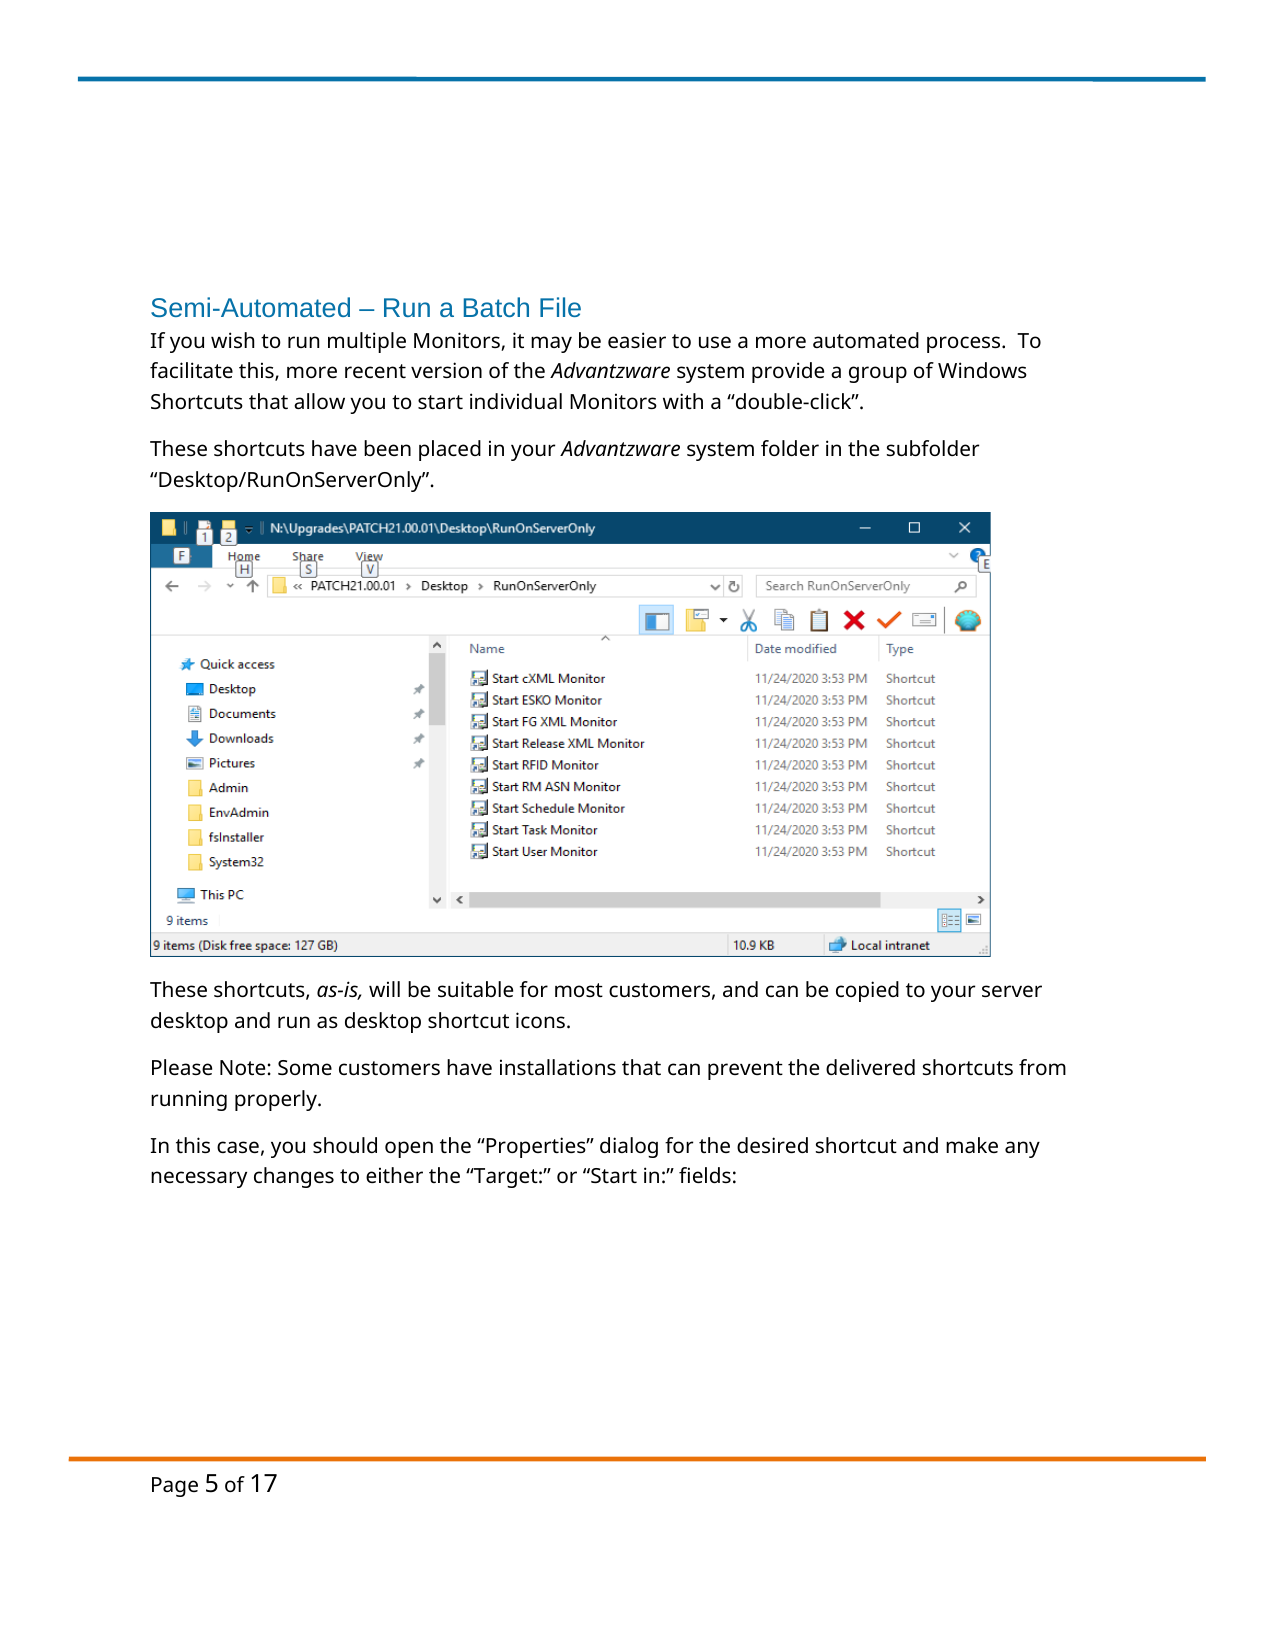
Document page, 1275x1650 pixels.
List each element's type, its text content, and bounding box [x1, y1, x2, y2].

text These shortcuts have been placed in your Advantzware system folder in the subfolder “Desktop/RunOnServerOnly”. [150, 434, 1125, 494]
picture [150, 512, 991, 957]
subtitle Semi-Automated – Run a Batch File [150, 292, 1125, 323]
text Please Note: Some customers have installations that can prevent the delivered shortcuts from running properly. [150, 1053, 1125, 1112]
text These shortcuts, as-is, will be suitable for most customers, and can be copied to your server desktop and run as desktop shortcut icons. [150, 975, 1125, 1034]
text If you wish to run multiple Monitors, it may be easier to use a more automated process. To facilitate this, more recent version of the Advantzware system provide a group of Windows Shortcuts that allow you to start individual Monitors with a “double-click”. [150, 326, 1125, 416]
text In this case, you should open the “Properties” dialog for the desired shortcut and make any necessary changes to either the “Target:” or “Start in:” fields: [150, 1131, 1125, 1190]
